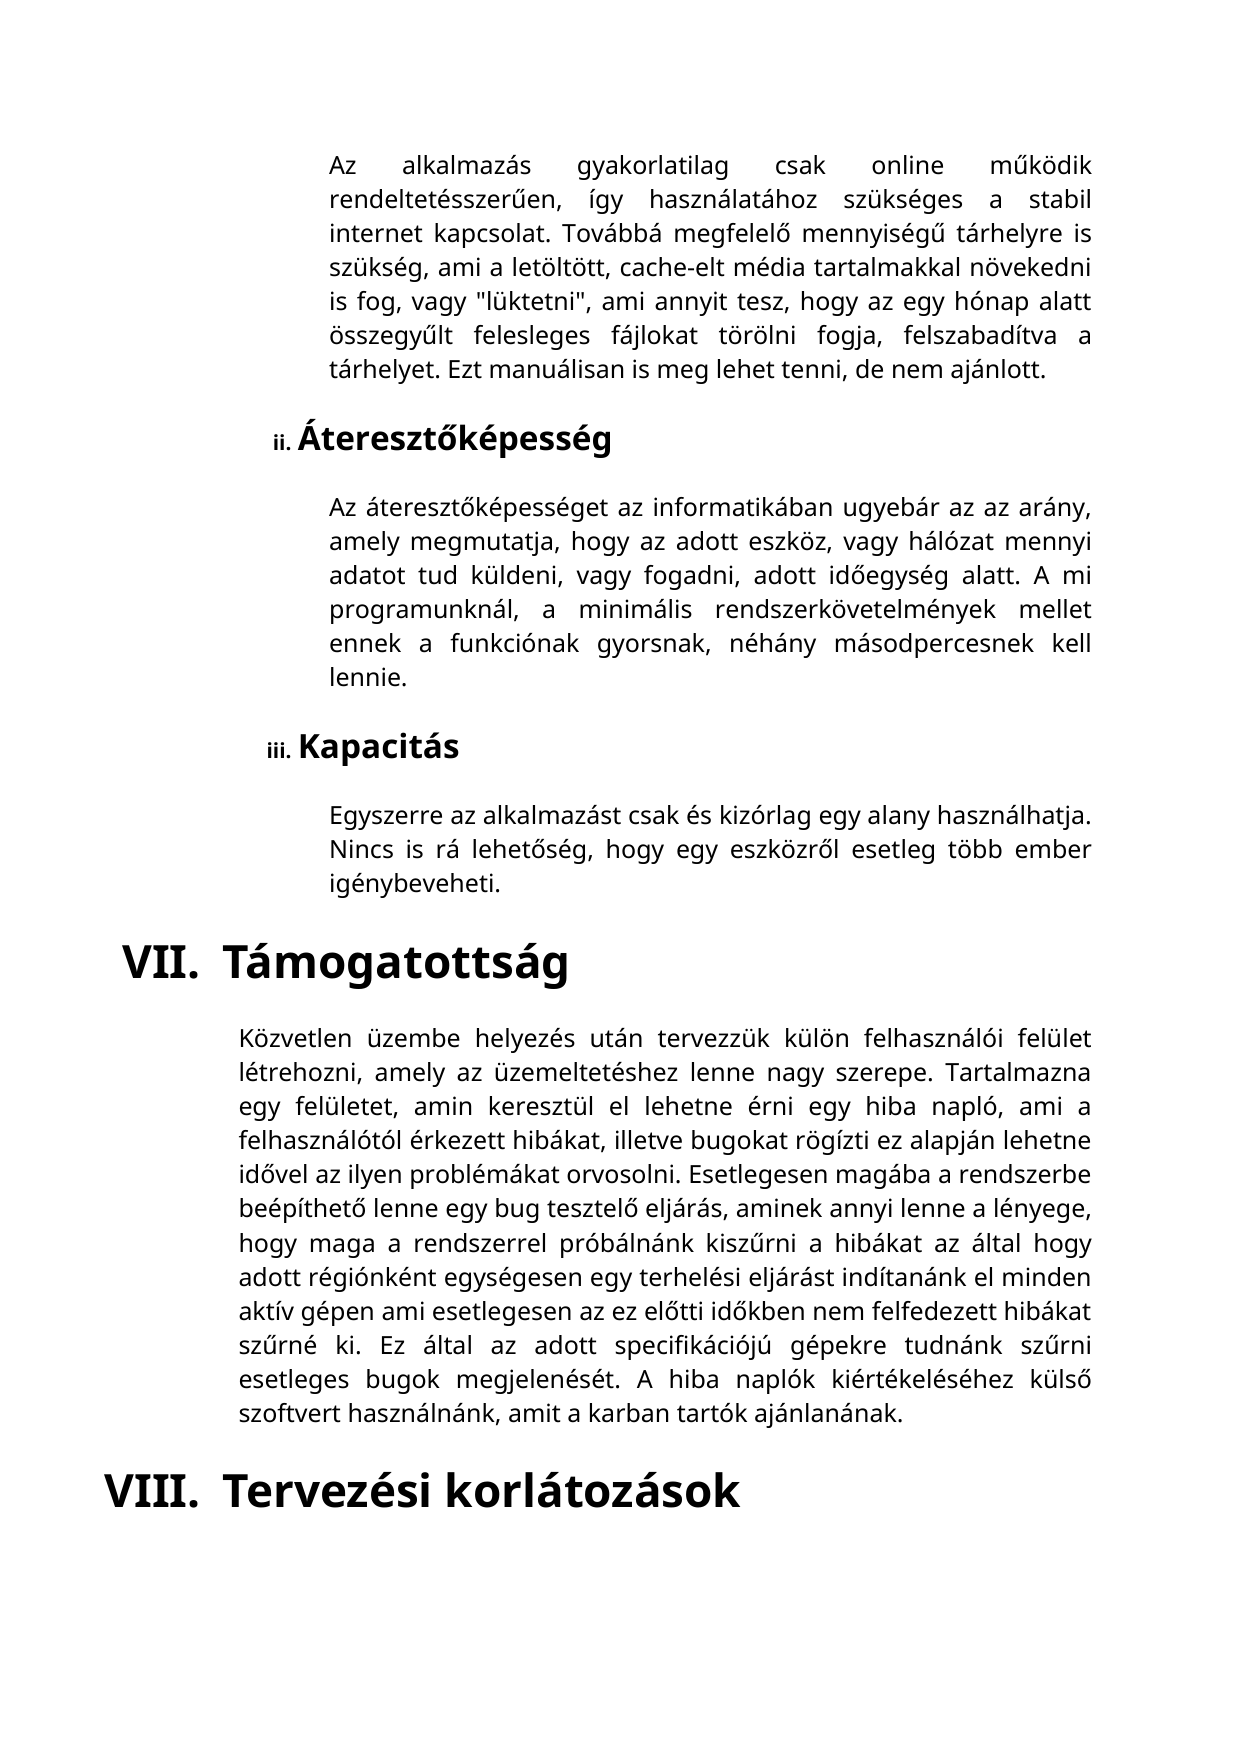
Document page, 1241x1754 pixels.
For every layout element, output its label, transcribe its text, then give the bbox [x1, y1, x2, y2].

list Támogatottság [201, 929, 1093, 992]
text Az áteresztőképességet az informatikában ugyebár az az arány, amely megmutatja, hogy az adott eszköz, vagy hálózat mennyi adatot tud küldeni, vagy fogadni, adott időegység alatt. A mi programunknál, a minimális rendszerkövetelmények mellet ennek a funkciónak gyorsnak, néhány másodpercesnek kell lennie. [329, 490, 1093, 694]
text Közvetlen üzembe helyezés után tervezzük külön felhasználói felület létrehozni, amely az üzemeltetéshez lenne nagy szerepe. Tartalmazna egy felületet, amin keresztül el lehetne érni egy hiba napló, ami a felhasználótól érkezett hibákat, illetve bugokat rögízti ez alapján lehetne idővel az ilyen problémákat orvosolni. Esetlegesen magába a rendszerbe beépíthető lenne egy bug tesztelő eljárás, aminek annyi lenne a lényege, hogy maga a rendszerrel próbálnánk kiszűrni a hibákat az által hogy adott régiónként egységesen egy terhelési eljárást indítanánk el minden aktív gépen ami esetlegesen az ez előtti időkben nem felfedezett hibákat szűrné ki. Ez által az adott specifikációjú gépekre tudnánk szűrni esetleges bugok megjelenését. A hiba naplók kiértékeléséhez külső szoftvert használnánk, amit a karban tartók ajánlanának. [238, 1021, 1093, 1429]
list Kapacitás [291, 723, 1093, 769]
text Az alkalmazás gyakorlatilag csak online működik rendeltetésszerűen, így használatához szükséges a stabil internet kapcsolat. Továbbá megfelelő mennyiségű tárhelyre is szükség, ami a letöltött, cache-elt média tartalmakkal növekedni is fog, vagy "lüktetni", ami annyit tesz, hogy az egy hónap alatt összegyűlt felesleges fájlokat törölni fogja, felszabadítva a tárhelyet. Ezt manuálisan is meg lehet tenni, de nem ajánlott. [329, 148, 1093, 386]
text Egyszerre az alkalmazást csak és kizórlag egy alany használhatja. Nincs is rá lehetőség, hogy egy eszközről esetleg több ember igénybeveheti. [329, 798, 1093, 900]
list Áteresztőképesség [291, 415, 1093, 461]
list Tervezési korlátozások [201, 1459, 1093, 1521]
